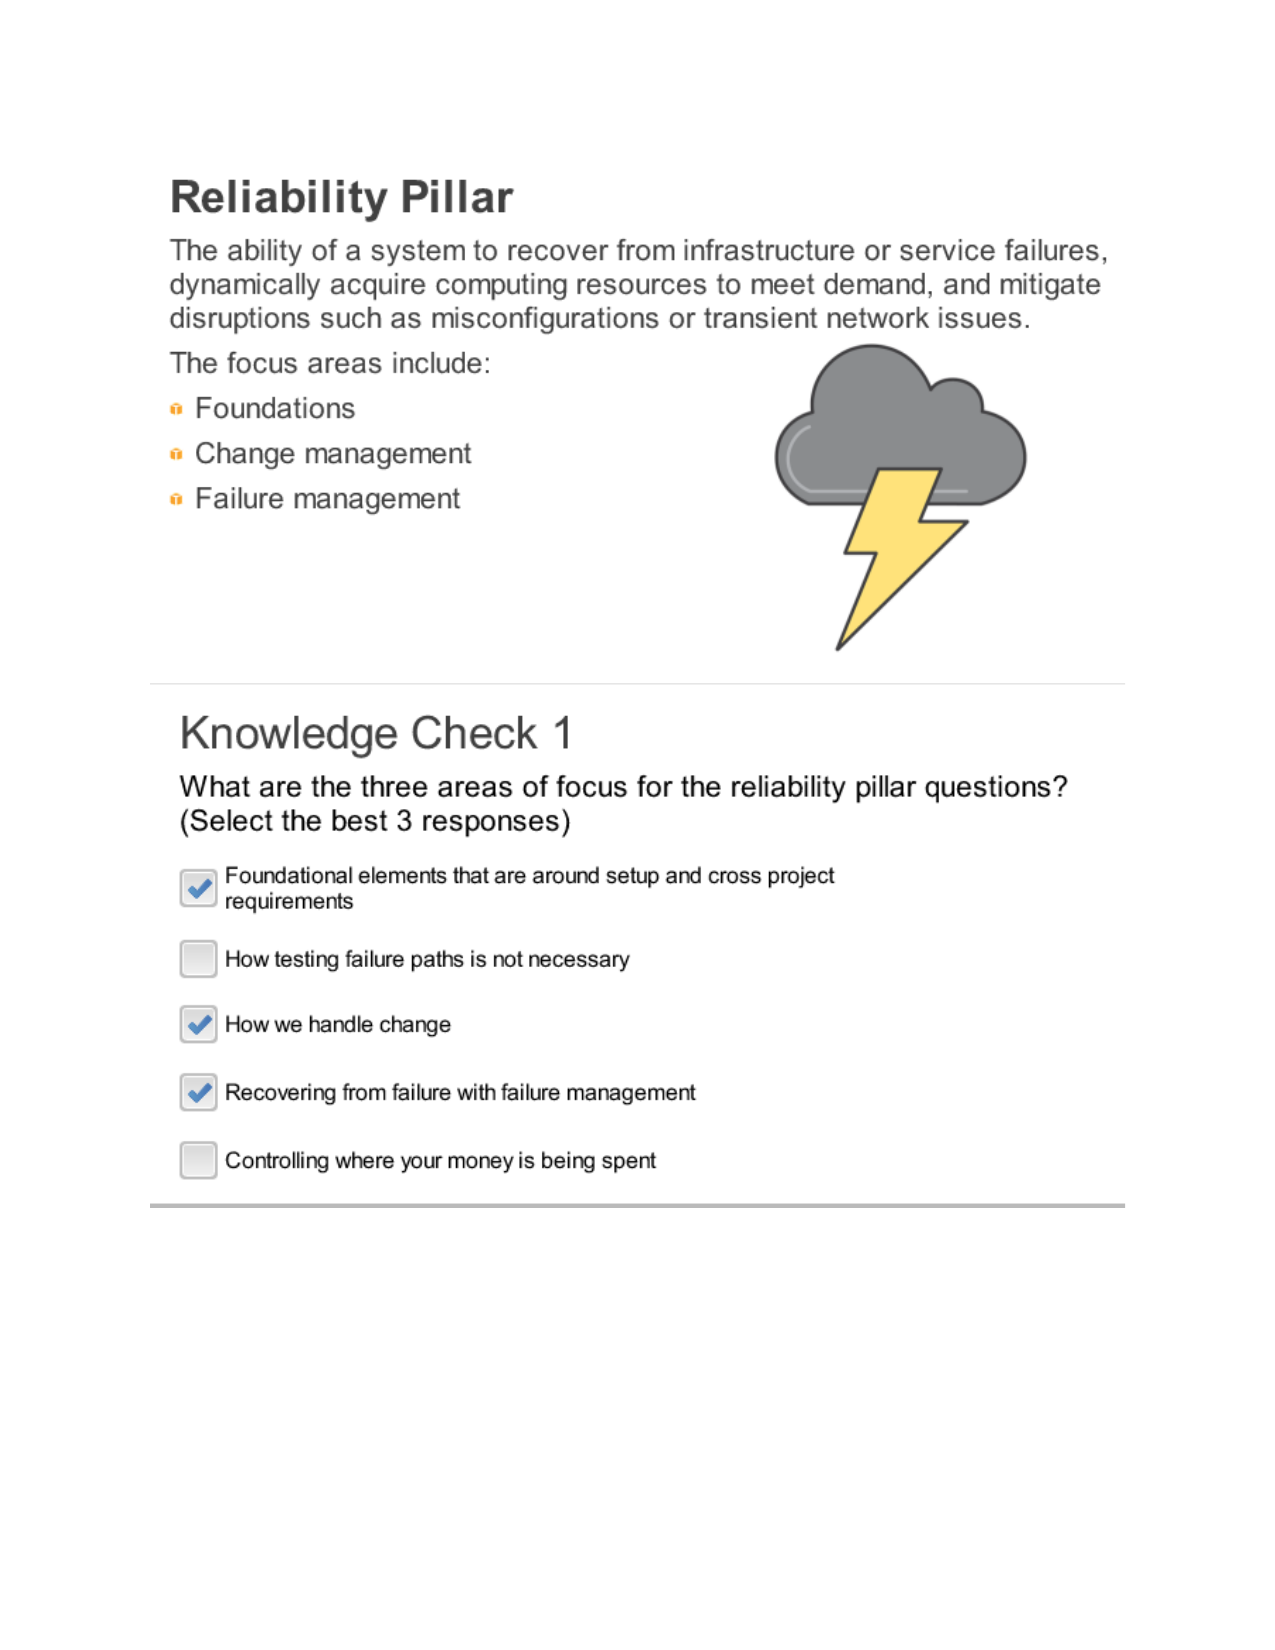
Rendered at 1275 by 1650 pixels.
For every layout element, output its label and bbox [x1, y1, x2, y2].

picture [150, 683, 1125, 1208]
picture [150, 150, 1125, 665]
